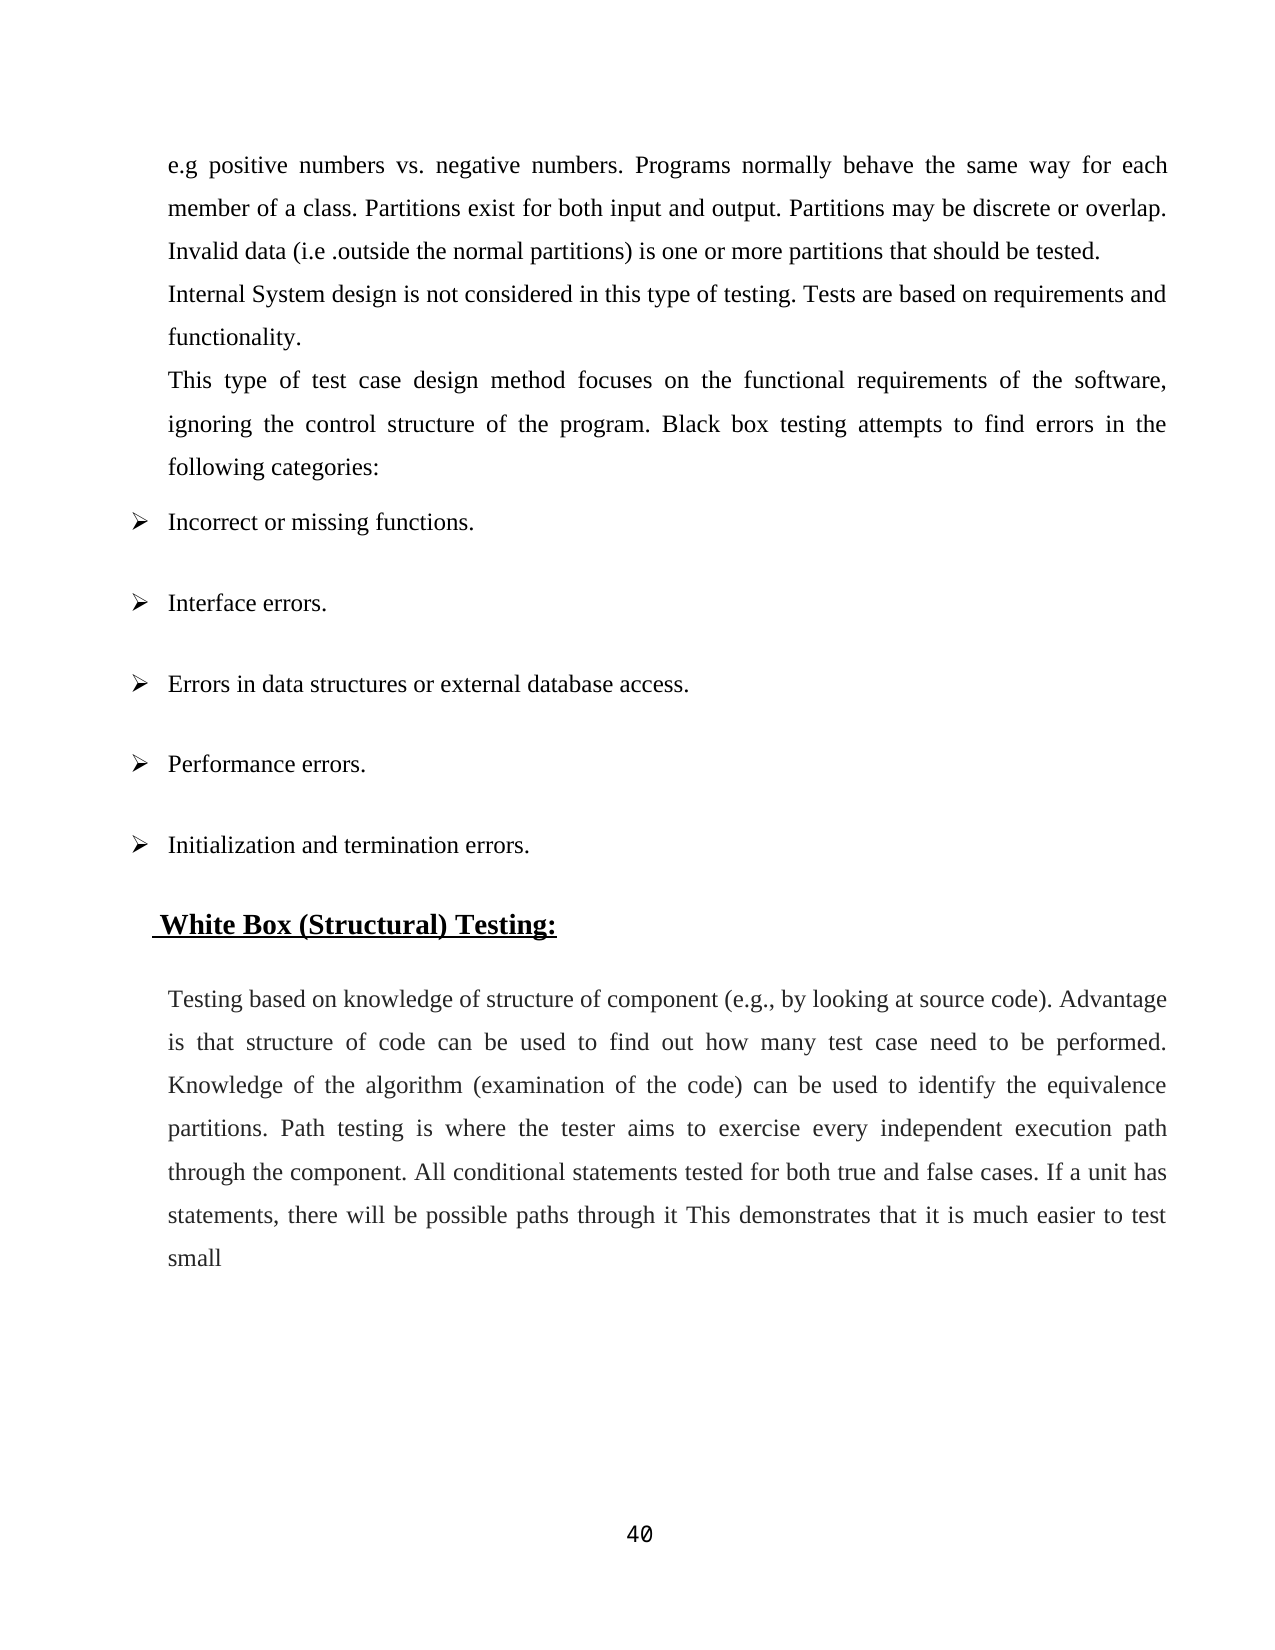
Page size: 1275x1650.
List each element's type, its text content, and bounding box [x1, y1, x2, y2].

list Initialization and termination errors. [130, 830, 1168, 859]
text White Box (Structural) Testing: [79, 907, 1168, 940]
list Incorrect or missing functions. [130, 507, 1168, 536]
text This type of test case design method focuses on the functional requirements of the software, ignoring the control structure of the program. Black box testing attempts to find errors in the following categories: [168, 366, 1168, 481]
list Errors in data structures or external database access. [130, 669, 1168, 697]
list Performance errors. [130, 749, 1168, 778]
text e.g positive numbers vs. negative numbers. Programs normally behave the same way for each member of a class. Partitions exist for both input and output. Partitions may be discrete or overlap. Invalid data (i.e .outside the normal partitions) is one or more partitions that should be tested. [168, 150, 1168, 265]
list Interface errors. [130, 588, 1168, 617]
text Testing based on knowledge of structure of component (e.g., by looking at source code). Advantage is that structure of code can be used to find out how many test case need to be performed. Knowledge of the algorithm (examination of the code) can be used to identify the equivalence partitions. Path testing is where the tester aims to exercise every independent execution path through the component. All conditional statements tested for both true and false cases. If a unit has statements, there will be possible paths through it This demonstrates that it is much easier to test small [168, 984, 1168, 1272]
text Internal System design is not considered in this type of testing. Tests are based on requirements and functionality. [168, 279, 1168, 351]
